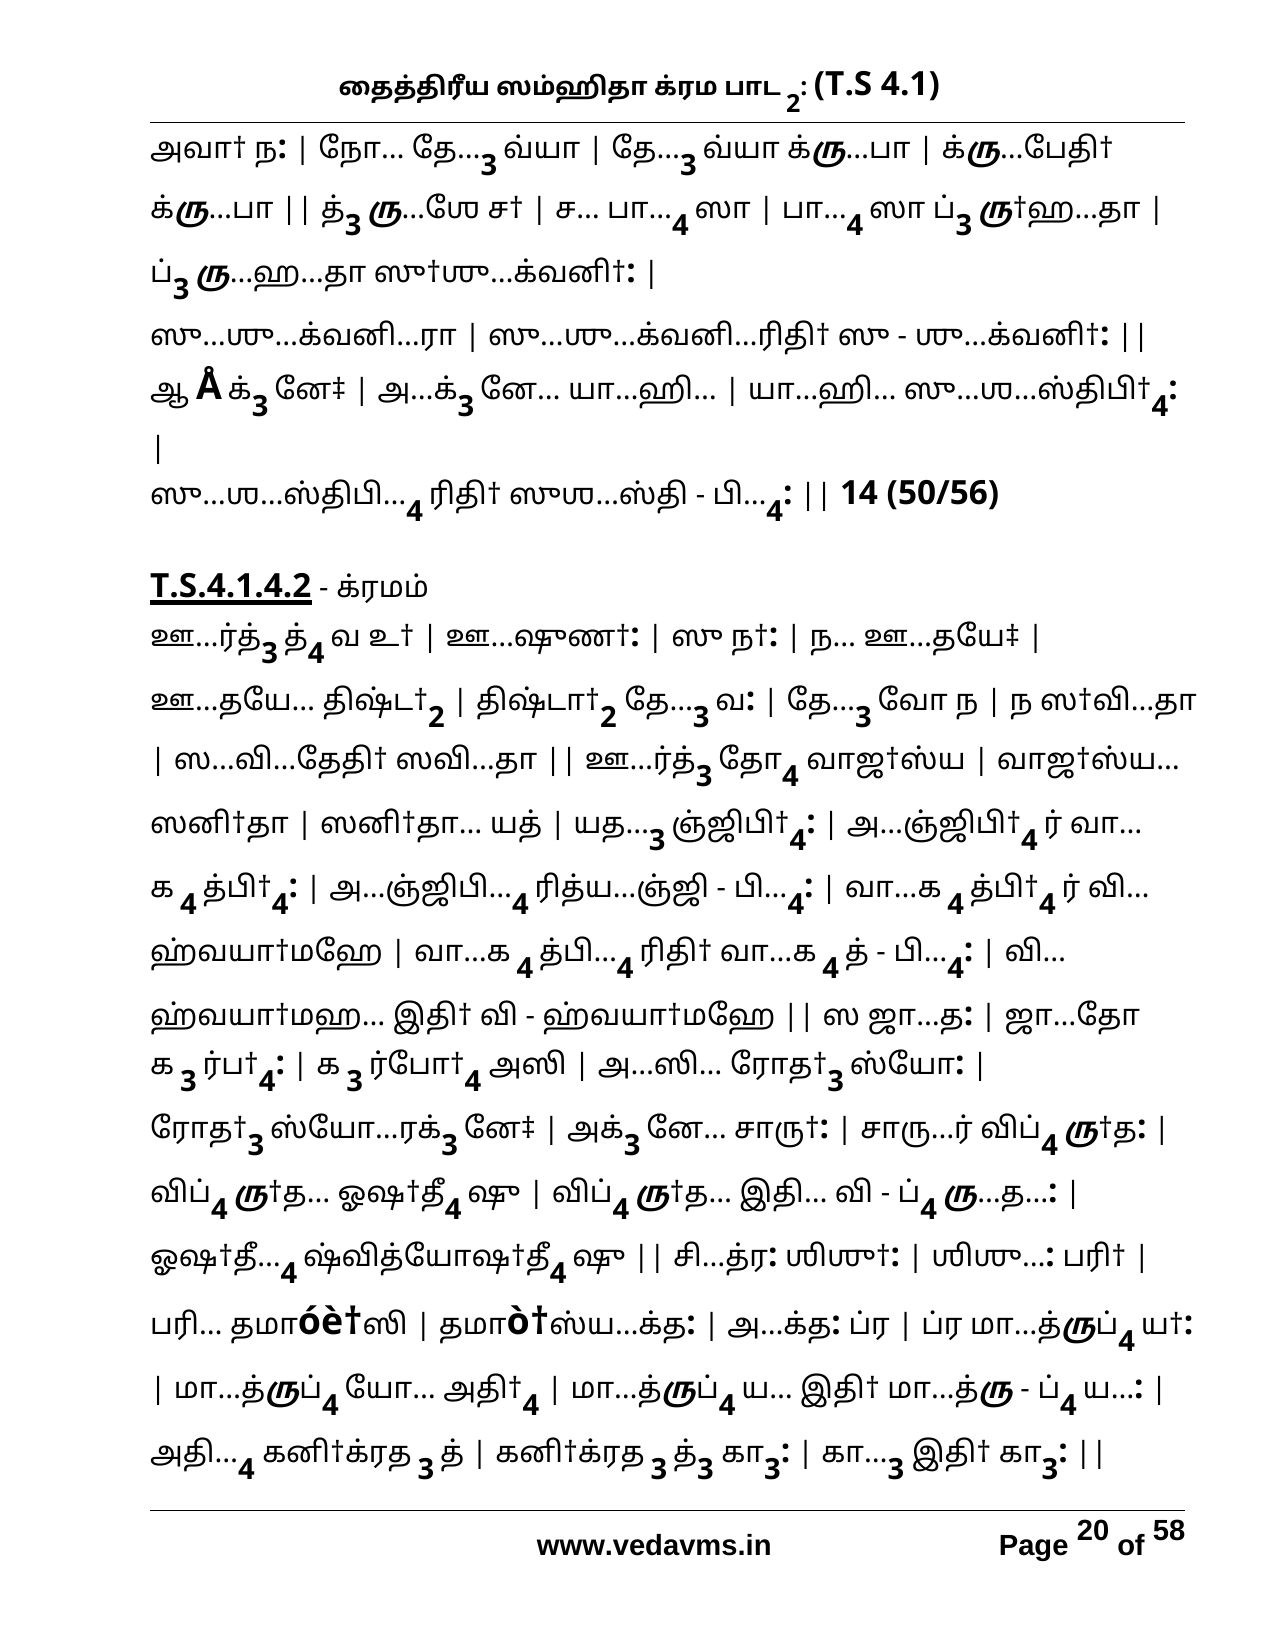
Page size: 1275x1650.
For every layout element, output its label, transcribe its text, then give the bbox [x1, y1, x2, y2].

text T.S.4.1.4.2 - க்ரமம் [150, 562, 1185, 608]
